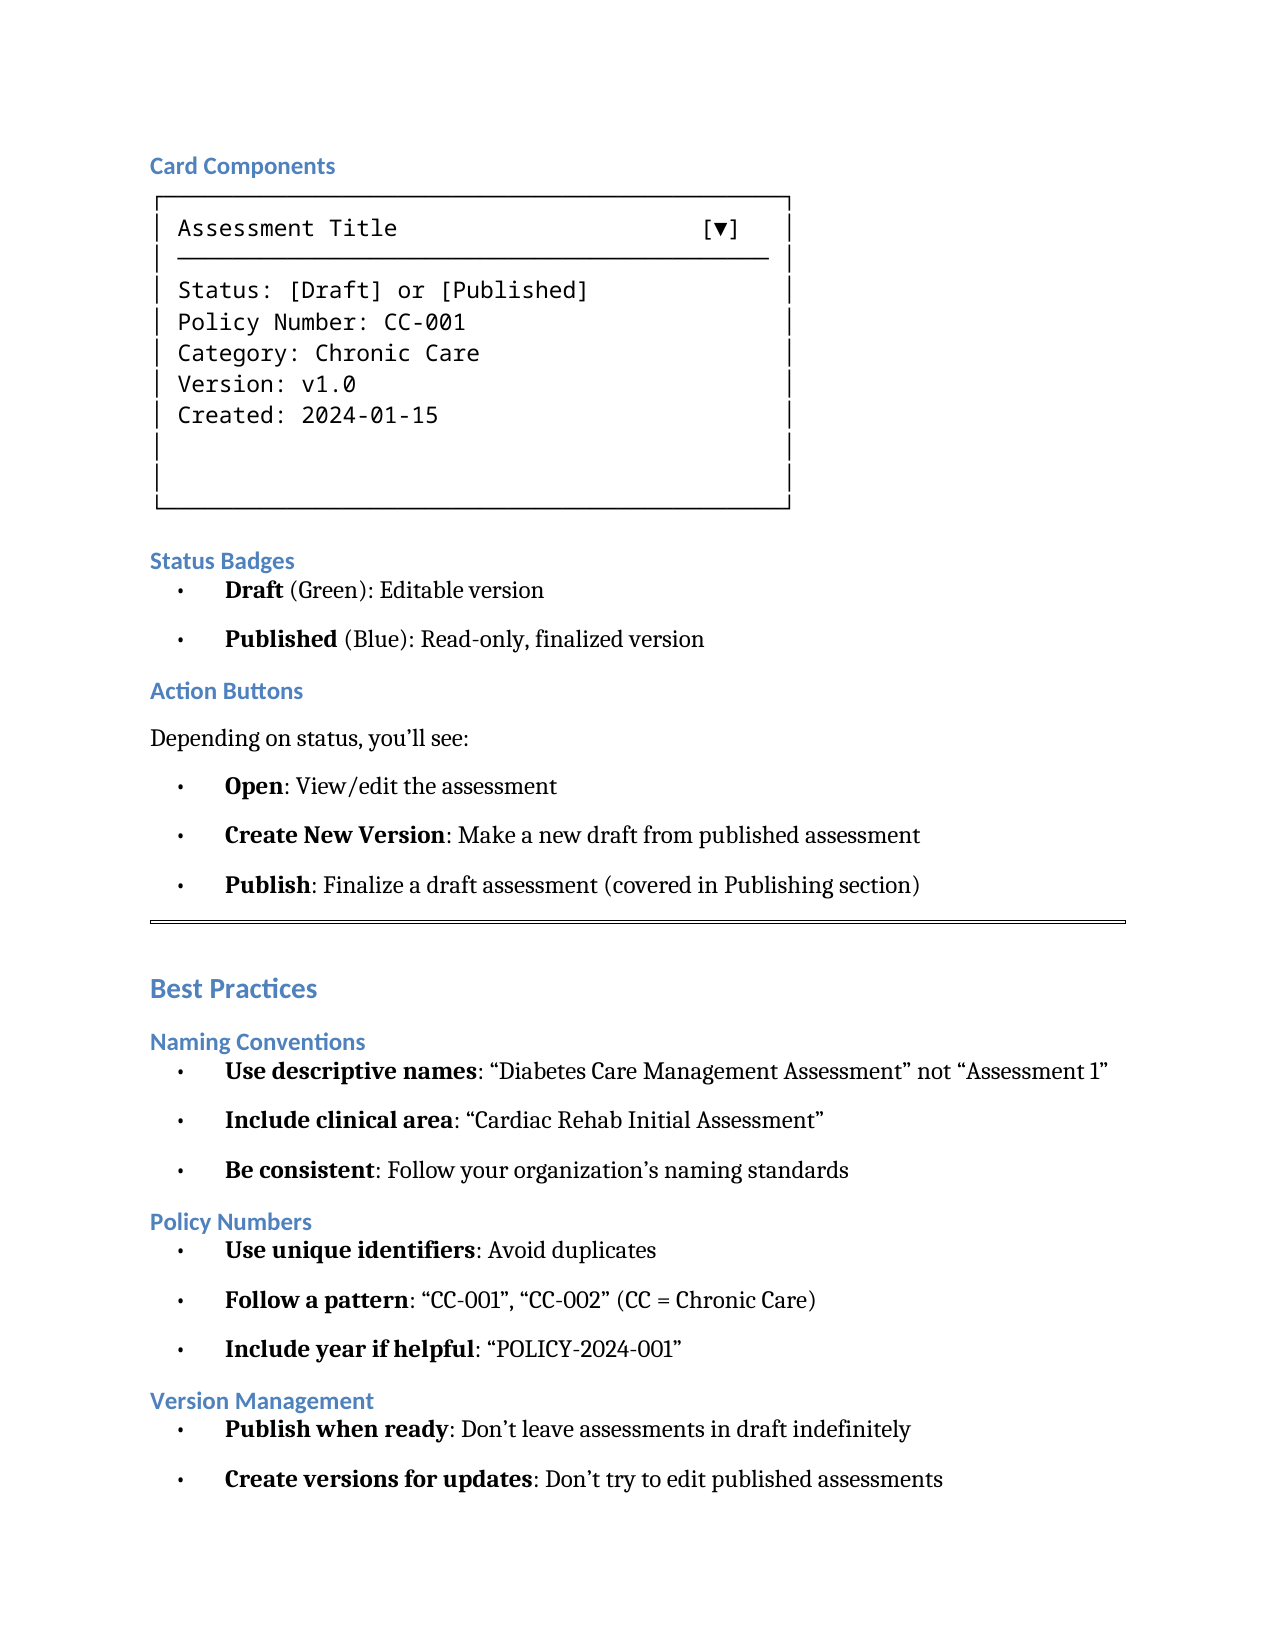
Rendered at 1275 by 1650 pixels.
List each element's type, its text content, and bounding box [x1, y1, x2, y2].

list Use unique identifiers: Avoid duplicates [175, 1236, 1125, 1265]
list Include clinical area: “Cardiac Rehab Initial Assessment” [175, 1106, 1125, 1135]
list Publish: Finalize a draft assessment (covered in Publishing section) [175, 871, 1125, 899]
list Include year if helpful: “POLICY-2024-001” [175, 1335, 1125, 1364]
subtitle Action Buttons [150, 675, 1125, 705]
list Open: View/edit the assessment [175, 772, 1125, 800]
subtitle Policy Numbers [150, 1206, 1125, 1236]
list Publish when ready: Don’t leave assessments in draft indefinitely [175, 1415, 1125, 1444]
subtitle Card Components [150, 150, 1125, 181]
subtitle Naming Conventions [150, 1026, 1125, 1057]
subtitle Best Practices [150, 970, 1125, 1006]
list Draft (Green): Editable version [175, 576, 1125, 604]
list Create versions for updates: Don’t try to edit published assessments [175, 1465, 1125, 1494]
subtitle Status Badges [150, 545, 1125, 576]
subtitle Version Management [150, 1385, 1125, 1415]
list Follow a pattern: “CC-001”, “CC-002” (CC = Chronic Care) [175, 1286, 1125, 1314]
list Published (Blue): Read-only, finalized version [175, 625, 1125, 654]
list Create New Version: Make a new draft from published assessment [175, 821, 1125, 850]
text Depending on status, you’ll see: [150, 724, 1125, 753]
list Be consistent: Follow your organization’s naming standards [175, 1156, 1125, 1185]
list Use descriptive names: “Diabetes Care Management Assessment” not “Assessment 1” [175, 1057, 1125, 1086]
text ┌─────────────────────────────────────────────┐ │ Assessment Title [▼] │ │ ─────────────────────────────────────────── │ │ Status: [Draft] or [Published] │ │ Policy Number: CC-001 │ │ Category: Chronic Care │ │ Version: v1.0 │ │ Created: 2024-01-15 │ │ │ │ │ └─────────────────────────────────────────────┘ [150, 181, 1125, 524]
